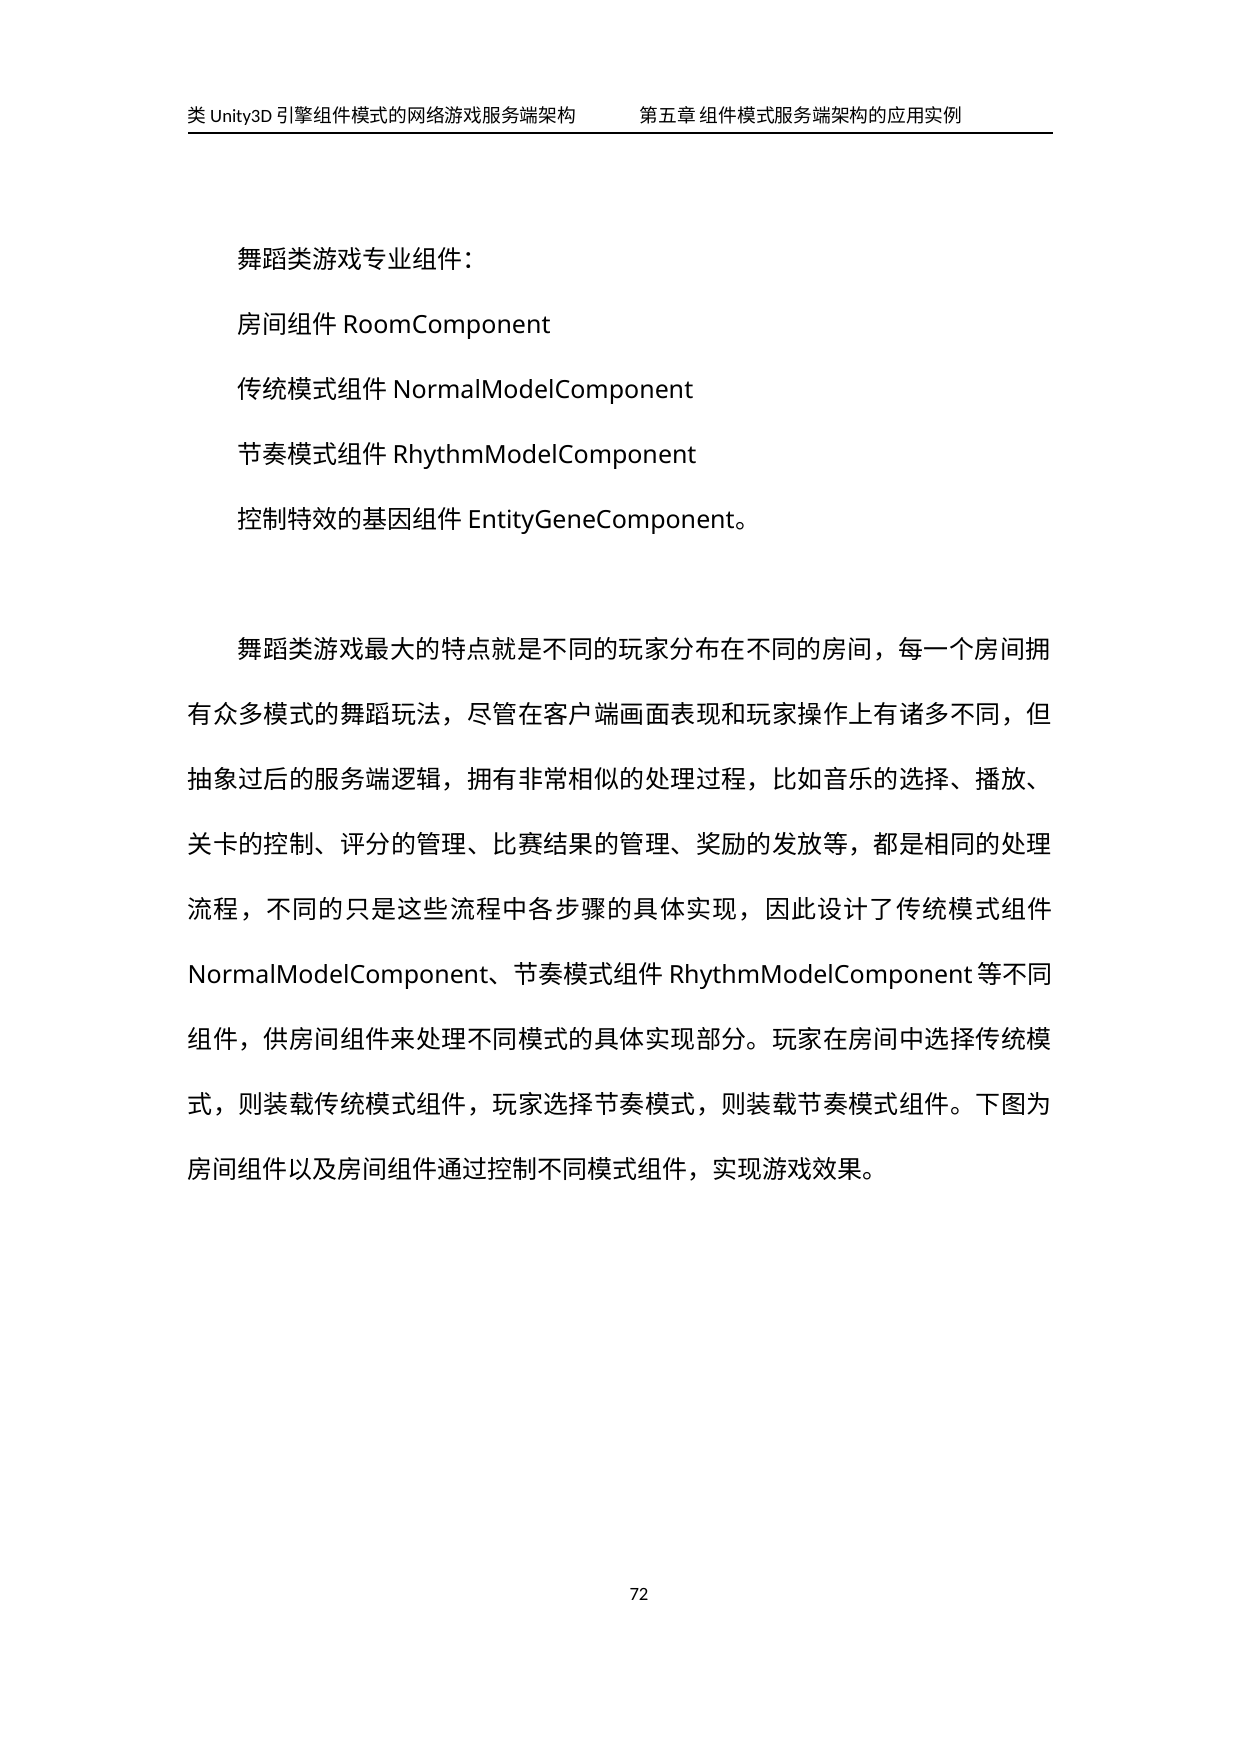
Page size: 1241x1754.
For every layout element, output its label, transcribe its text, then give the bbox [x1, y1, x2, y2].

text 舞蹈类游戏专业组件： [187, 225, 1053, 290]
text 舞蹈类游戏最大的特点就是不同的玩家分布在不同的房间，每一个房间拥有众多模式的舞蹈玩法，尽管在客户端画面表现和玩家操作上有诸多不同，但抽象过后的服务端逻辑，拥有非常相似的处理过程，比如音乐的选择、播放、关卡的控制、评分的管理、比赛结果的管理、奖励的发放等，都是相同的处理流程，不同的只是这些流程中各步骤的具体实现，因此设计了传统模式组件NormalModelComponent、节奏模式组件RhythmModelComponent等不同组件，供房间组件来处理不同模式的具体实现部分。玩家在房间中选择传统模式，则装载传统模式组件，玩家选择节奏模式，则装载节奏模式组件。下图为房间组件以及房间组件通过控制不同模式组件，实现游戏效果。 [187, 615, 1053, 1200]
text 控制特效的基因组件EntityGeneComponent。 [187, 485, 1053, 550]
text 节奏模式组件RhythmModelComponent [187, 420, 1053, 485]
text 传统模式组件NormalModelComponent [187, 355, 1053, 420]
text 房间组件RoomComponent [187, 290, 1053, 355]
